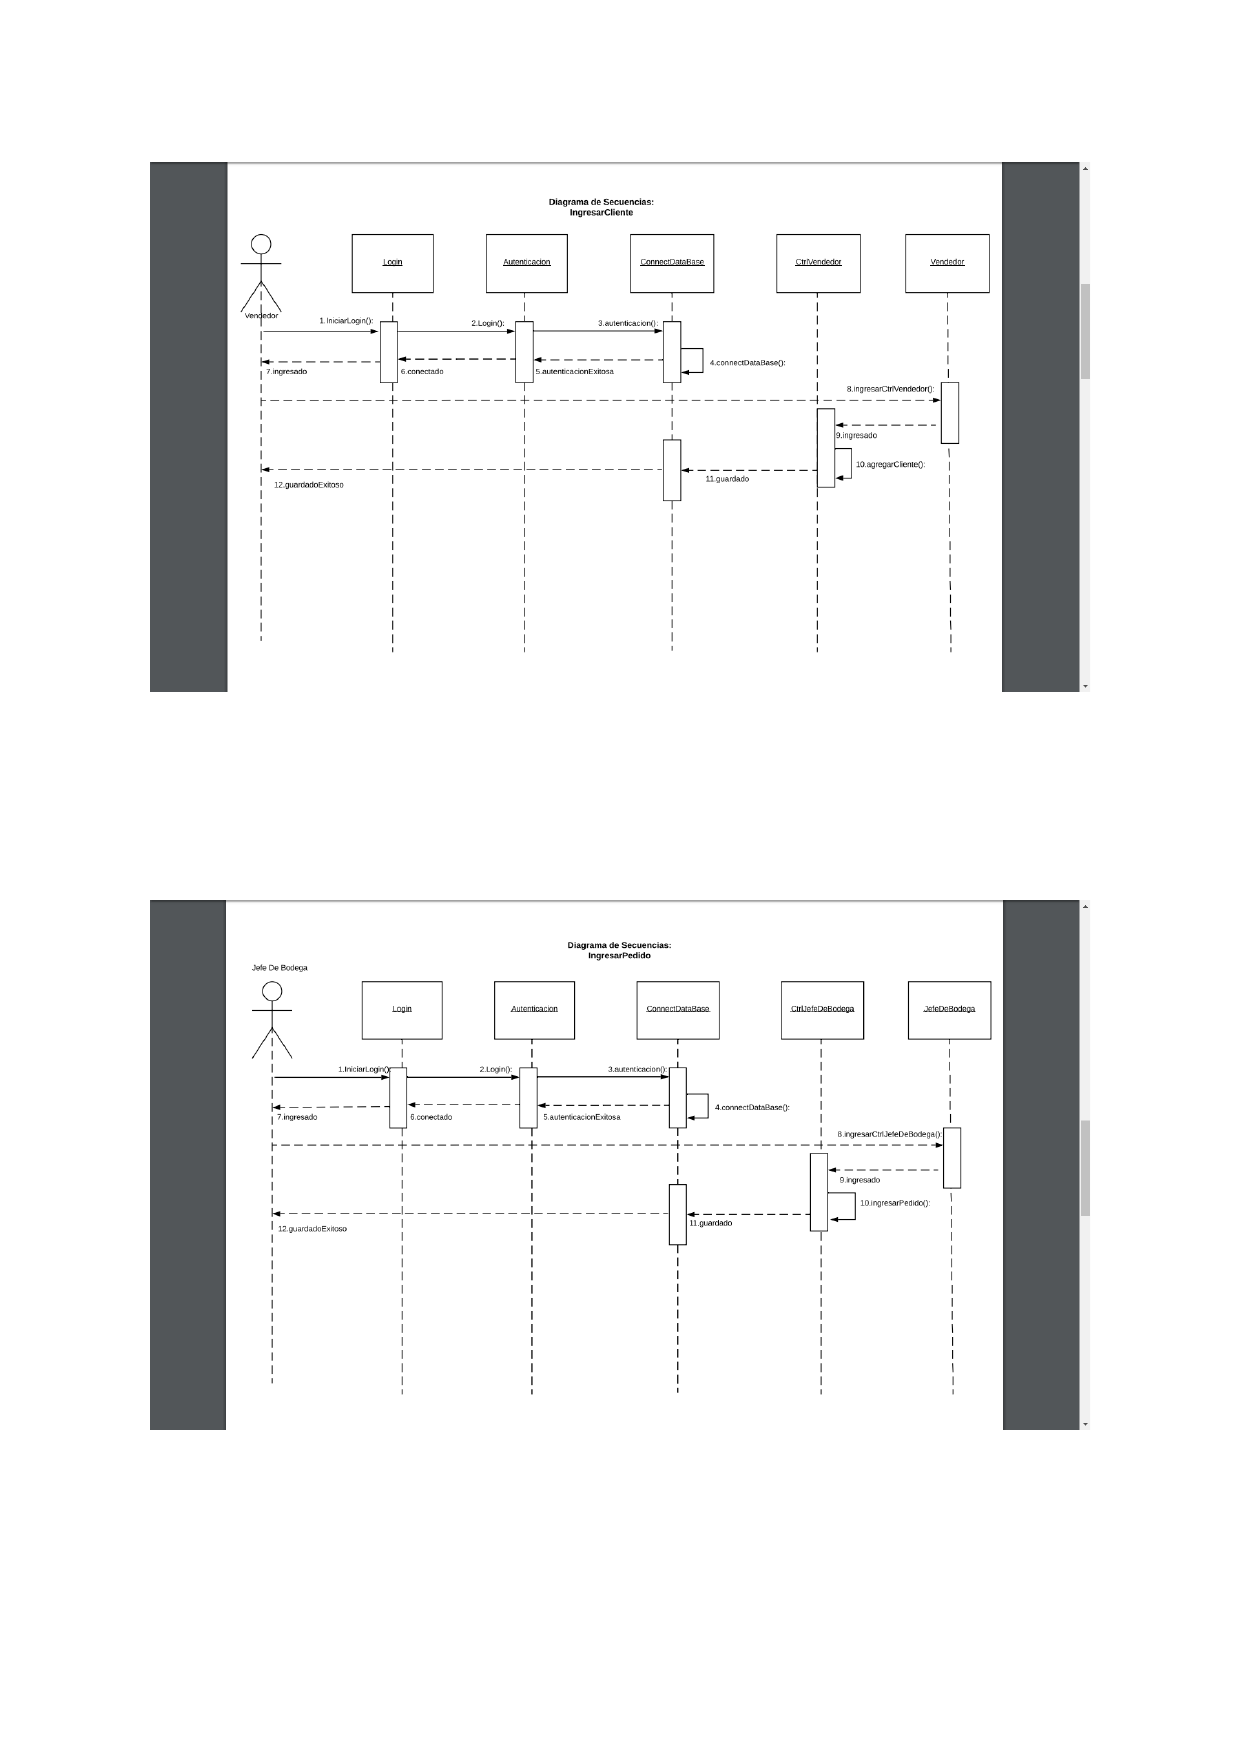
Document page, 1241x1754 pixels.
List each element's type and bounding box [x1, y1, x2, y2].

picture [150, 900, 1091, 1430]
picture [150, 162, 1091, 692]
